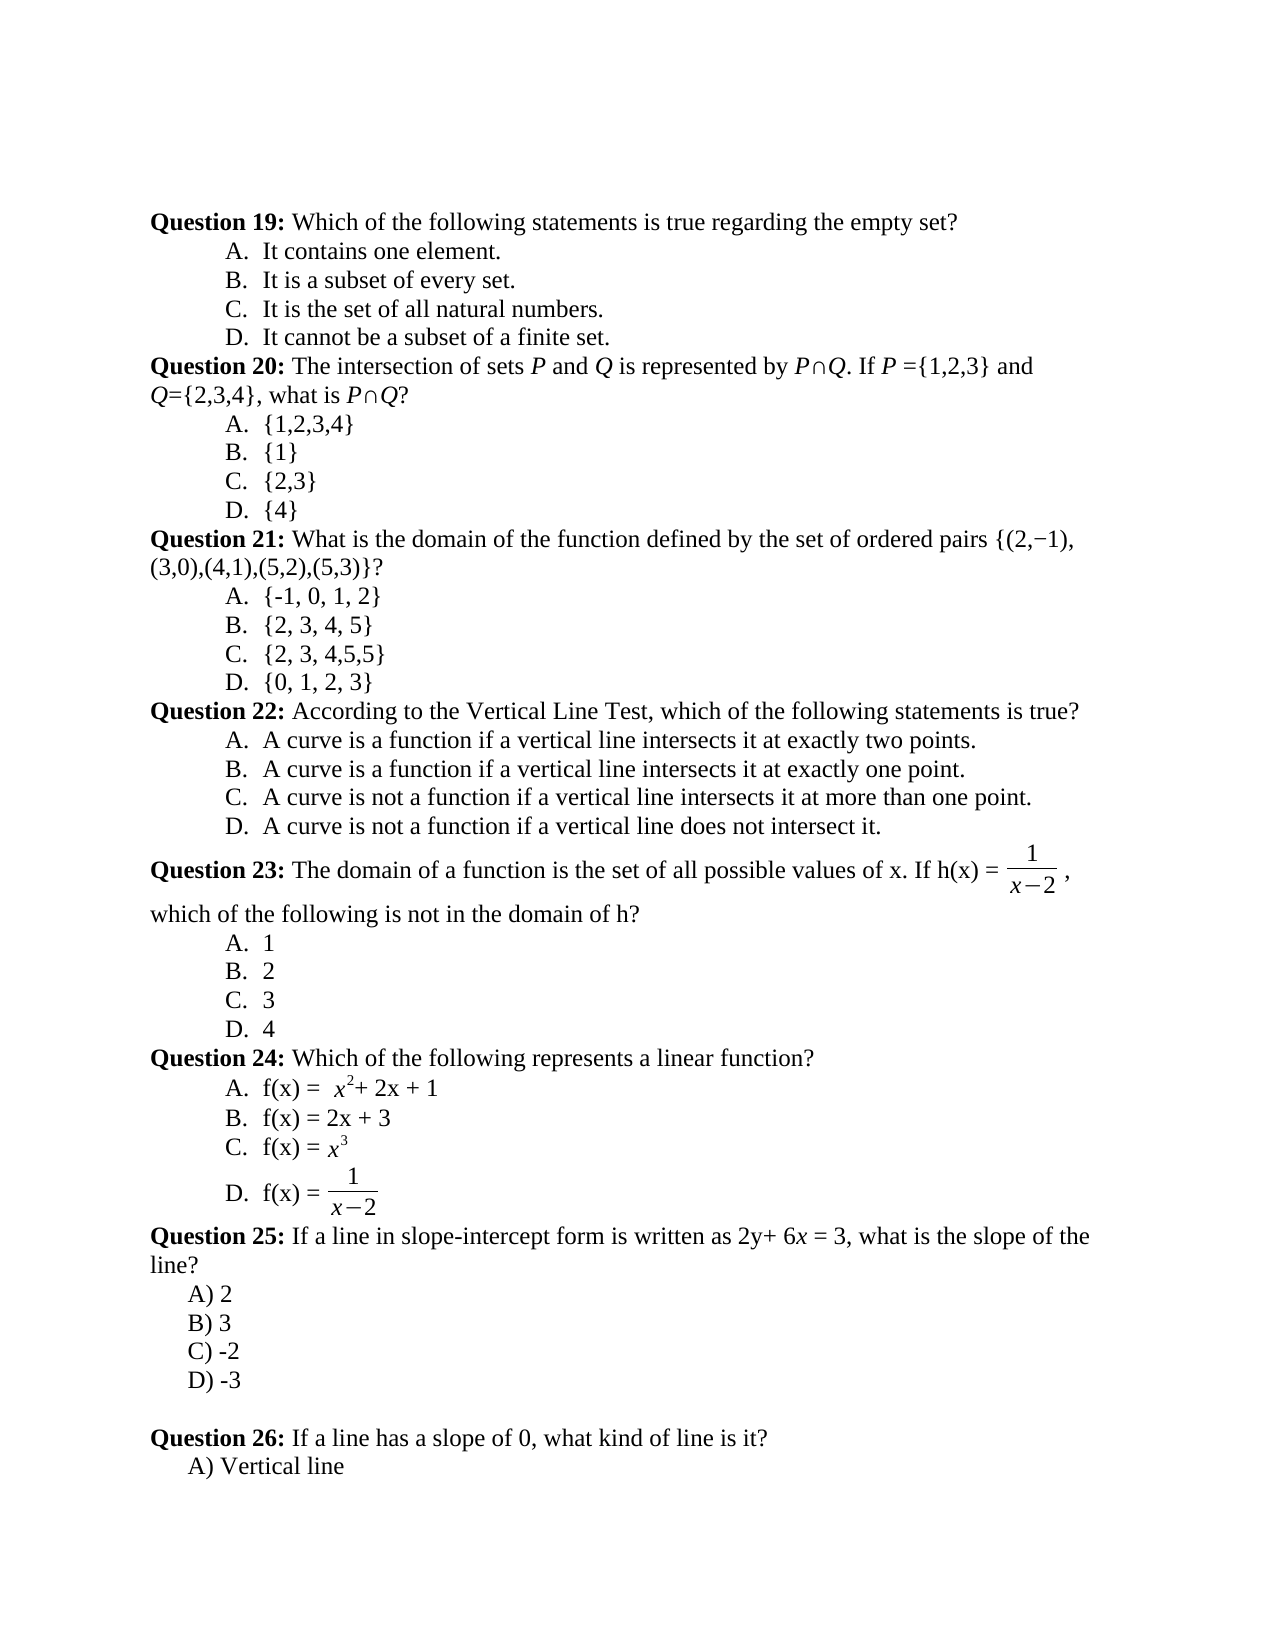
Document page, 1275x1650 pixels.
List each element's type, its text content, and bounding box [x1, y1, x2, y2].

text Question 20: The intersection of sets P and Q is represented by P∩Q. If P ={1,2,3} and Q={2,3,4}, what is P∩Q? [150, 351, 1125, 409]
list A curve is not a function if a vertical line intersects it at more than one point. [225, 782, 1125, 811]
list 1 [225, 928, 1125, 956]
list {2, 3, 4, 5} [225, 610, 1125, 639]
text Question 24: Which of the following represents a linear function? [150, 1043, 1125, 1071]
list f(x) = [225, 1131, 1125, 1162]
text Question 26: If a line has a slope of 0, what kind of line is it? [150, 1423, 1125, 1451]
list {-1, 0, 1, 2} [225, 581, 1125, 610]
text A) Vertical line [187, 1451, 1125, 1480]
list {4} [225, 495, 1125, 524]
list A curve is a function if a vertical line intersects it at exactly one point. [225, 754, 1125, 782]
list {0, 1, 2, 3} [225, 667, 1125, 696]
text Question 23: The domain of a function is the set of all possible values of x. If h(x) = , which of the following is not in the domain of h? [150, 840, 1125, 928]
list It is the set of all natural numbers. [225, 294, 1125, 322]
list {1,2,3,4} [225, 409, 1125, 437]
list A curve is a function if a vertical line intersects it at exactly two points. [225, 725, 1125, 754]
text D) -3 [187, 1365, 1125, 1394]
list f(x) = [225, 1162, 1125, 1221]
list f(x) = + 2x + 1 [225, 1071, 1125, 1103]
list A curve is not a function if a vertical line does not intersect it. [225, 811, 1125, 840]
list It contains one element. [225, 236, 1125, 265]
text Question 19: Which of the following statements is true regarding the empty set? [150, 207, 1125, 236]
list 3 [225, 985, 1125, 1014]
text C) -2 [187, 1336, 1125, 1365]
list It cannot be a subset of a finite set. [225, 322, 1125, 351]
list It is a subset of every set. [225, 265, 1125, 294]
list {2,3} [225, 466, 1125, 495]
text Question 25: If a line in slope-intercept form is written as 2y+ 6x = 3, what is the slope of the line? [150, 1221, 1125, 1279]
text Question 21: What is the domain of the function defined by the set of ordered pairs {(2,−1),(3,0),(4,1),(5,2),(5,3)}? [150, 524, 1125, 581]
list {1} [225, 437, 1125, 466]
list {2, 3, 4,5,5} [225, 639, 1125, 667]
list 2 [225, 956, 1125, 985]
list f(x) = 2x + 3 [225, 1103, 1125, 1131]
text Question 22: According to the Vertical Line Test, which of the following statements is true? [150, 696, 1125, 725]
list 4 [225, 1014, 1125, 1043]
text B) 3 [187, 1308, 1125, 1336]
text A) 2 [187, 1279, 1125, 1308]
